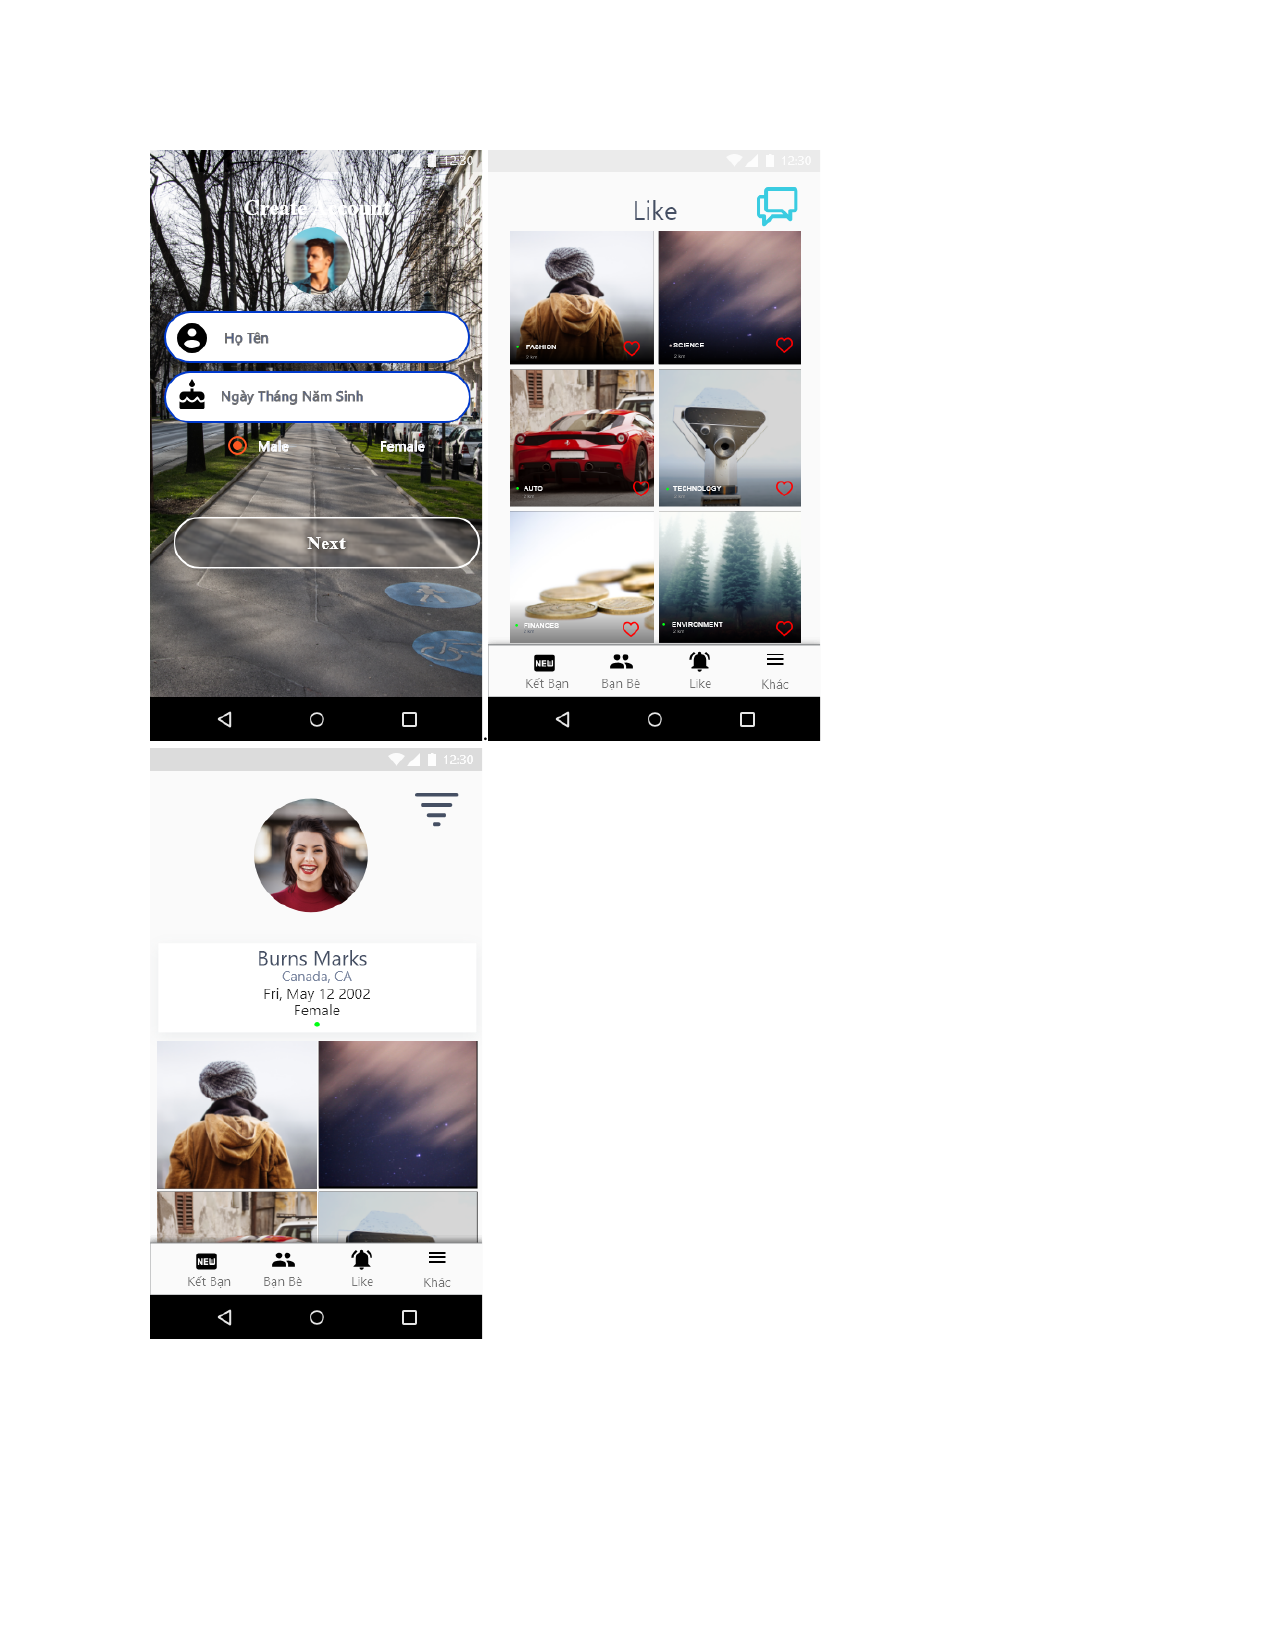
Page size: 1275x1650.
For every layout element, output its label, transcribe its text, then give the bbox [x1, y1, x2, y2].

picture [150, 150, 483, 741]
picture [488, 150, 821, 741]
picture [150, 748, 483, 1339]
